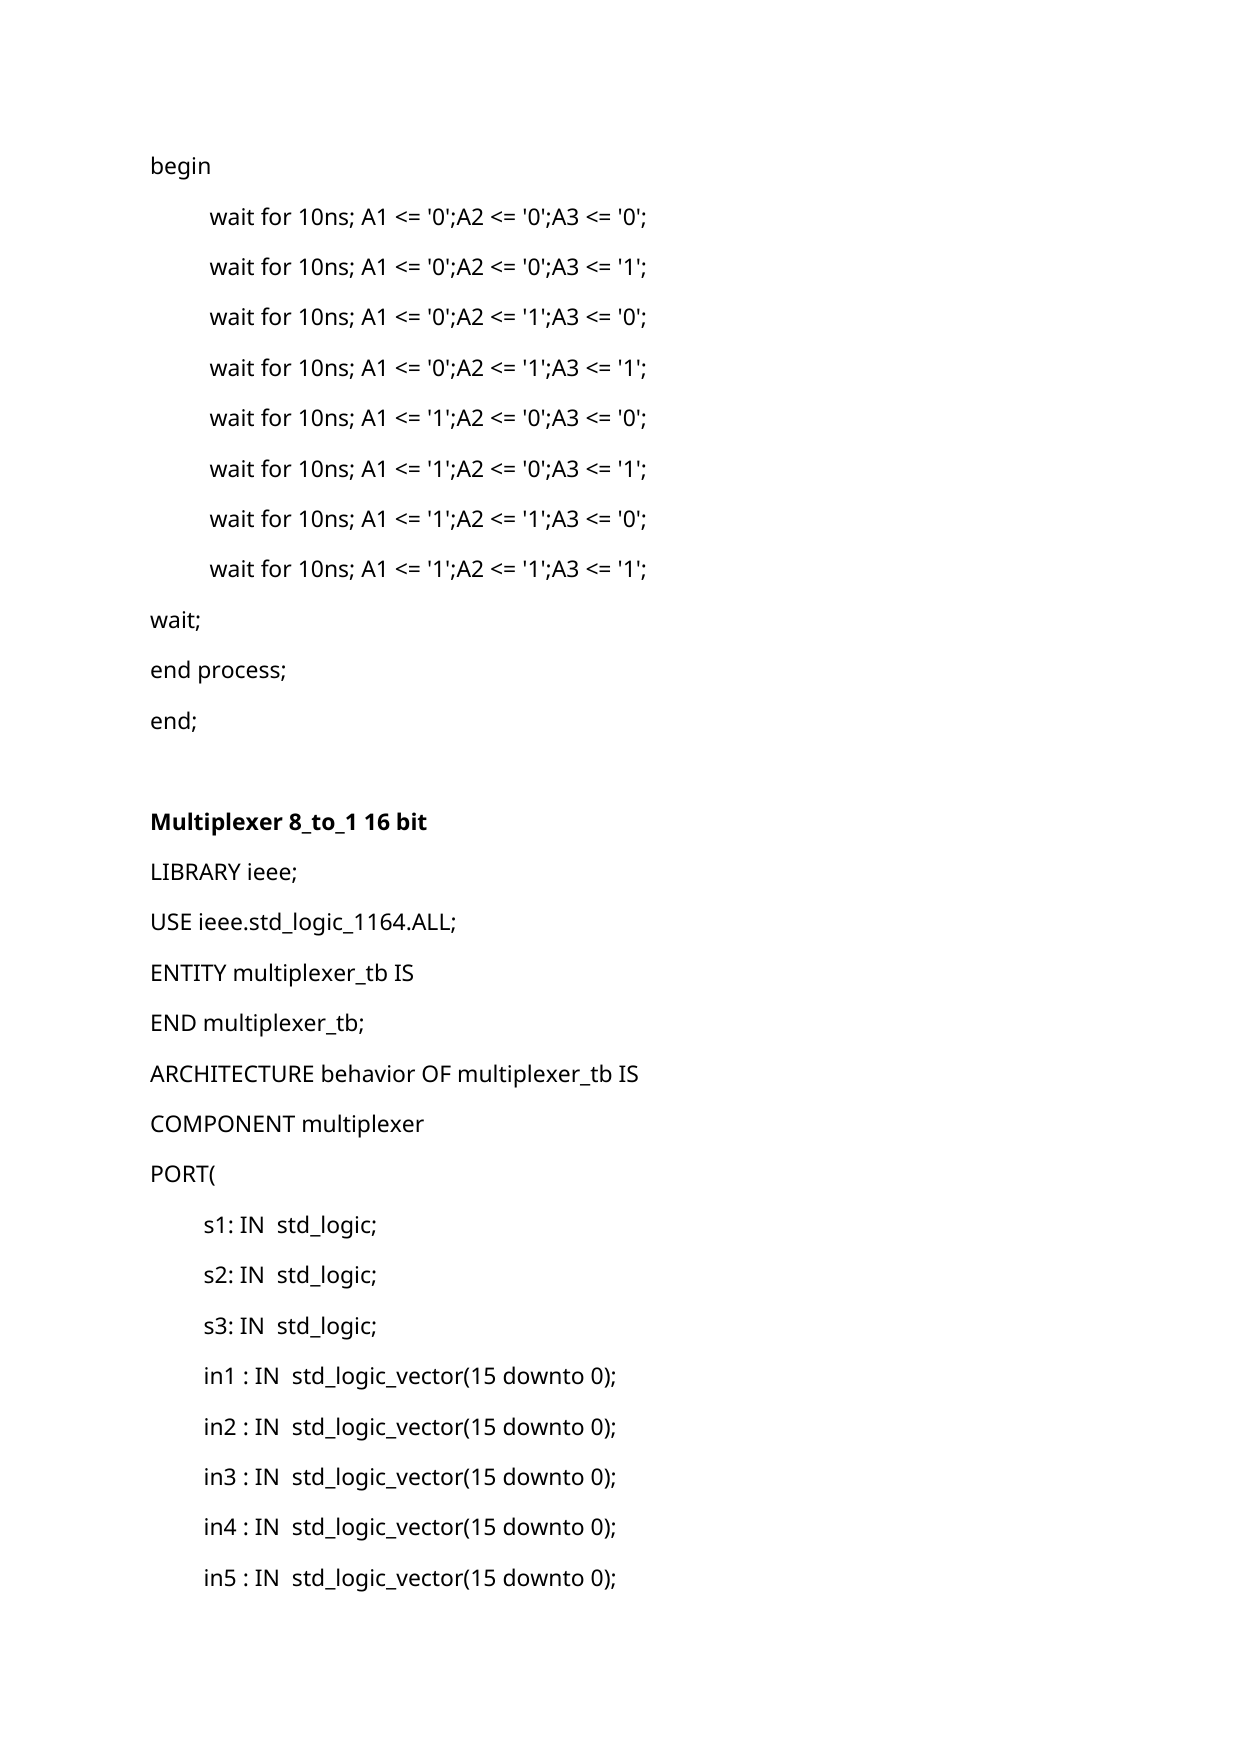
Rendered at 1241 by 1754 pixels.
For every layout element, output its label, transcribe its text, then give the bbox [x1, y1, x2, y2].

text in1 : IN std_logic_vector(15 downto 0); [150, 1360, 1090, 1391]
text wait for 10ns; A1 <= '0';A2 <= '0';A3 <= '1'; [150, 251, 1090, 282]
text in3 : IN std_logic_vector(15 downto 0); [150, 1461, 1090, 1492]
text s1: IN std_logic; [150, 1209, 1090, 1240]
text in2 : IN std_logic_vector(15 downto 0); [150, 1410, 1090, 1442]
text wait; [150, 604, 1090, 635]
text wait for 10ns; A1 <= '1';A2 <= '0';A3 <= '0'; [150, 402, 1090, 433]
text LIBRARY ieee; [150, 856, 1090, 887]
text Multiplexer 8_to_1 16 bit [150, 805, 1090, 837]
text end; [150, 704, 1090, 736]
text wait for 10ns; A1 <= '1';A2 <= '1';A3 <= '1'; [150, 553, 1090, 584]
text ENTITY multiplexer_tb IS [150, 957, 1090, 988]
text wait for 10ns; A1 <= '1';A2 <= '0';A3 <= '1'; [150, 452, 1090, 484]
text COMPONENT multiplexer [150, 1108, 1090, 1139]
text PORT( [150, 1158, 1090, 1189]
text wait for 10ns; A1 <= '0';A2 <= '0';A3 <= '0'; [150, 200, 1090, 232]
text end process; [150, 654, 1090, 685]
text in5 : IN std_logic_vector(15 downto 0); [150, 1562, 1090, 1593]
text USE ieee.std_logic_1164.ALL; [150, 906, 1090, 937]
text s3: IN std_logic; [150, 1309, 1090, 1341]
text END multiplexer_tb; [150, 1007, 1090, 1038]
text wait for 10ns; A1 <= '1';A2 <= '1';A3 <= '0'; [150, 503, 1090, 534]
text in4 : IN std_logic_vector(15 downto 0); [150, 1511, 1090, 1542]
text ARCHITECTURE behavior OF multiplexer_tb IS [150, 1057, 1090, 1089]
text begin [150, 150, 1090, 181]
text wait for 10ns; A1 <= '0';A2 <= '1';A3 <= '0'; [150, 301, 1090, 332]
text s2: IN std_logic; [150, 1259, 1090, 1290]
text wait for 10ns; A1 <= '0';A2 <= '1';A3 <= '1'; [150, 352, 1090, 383]
